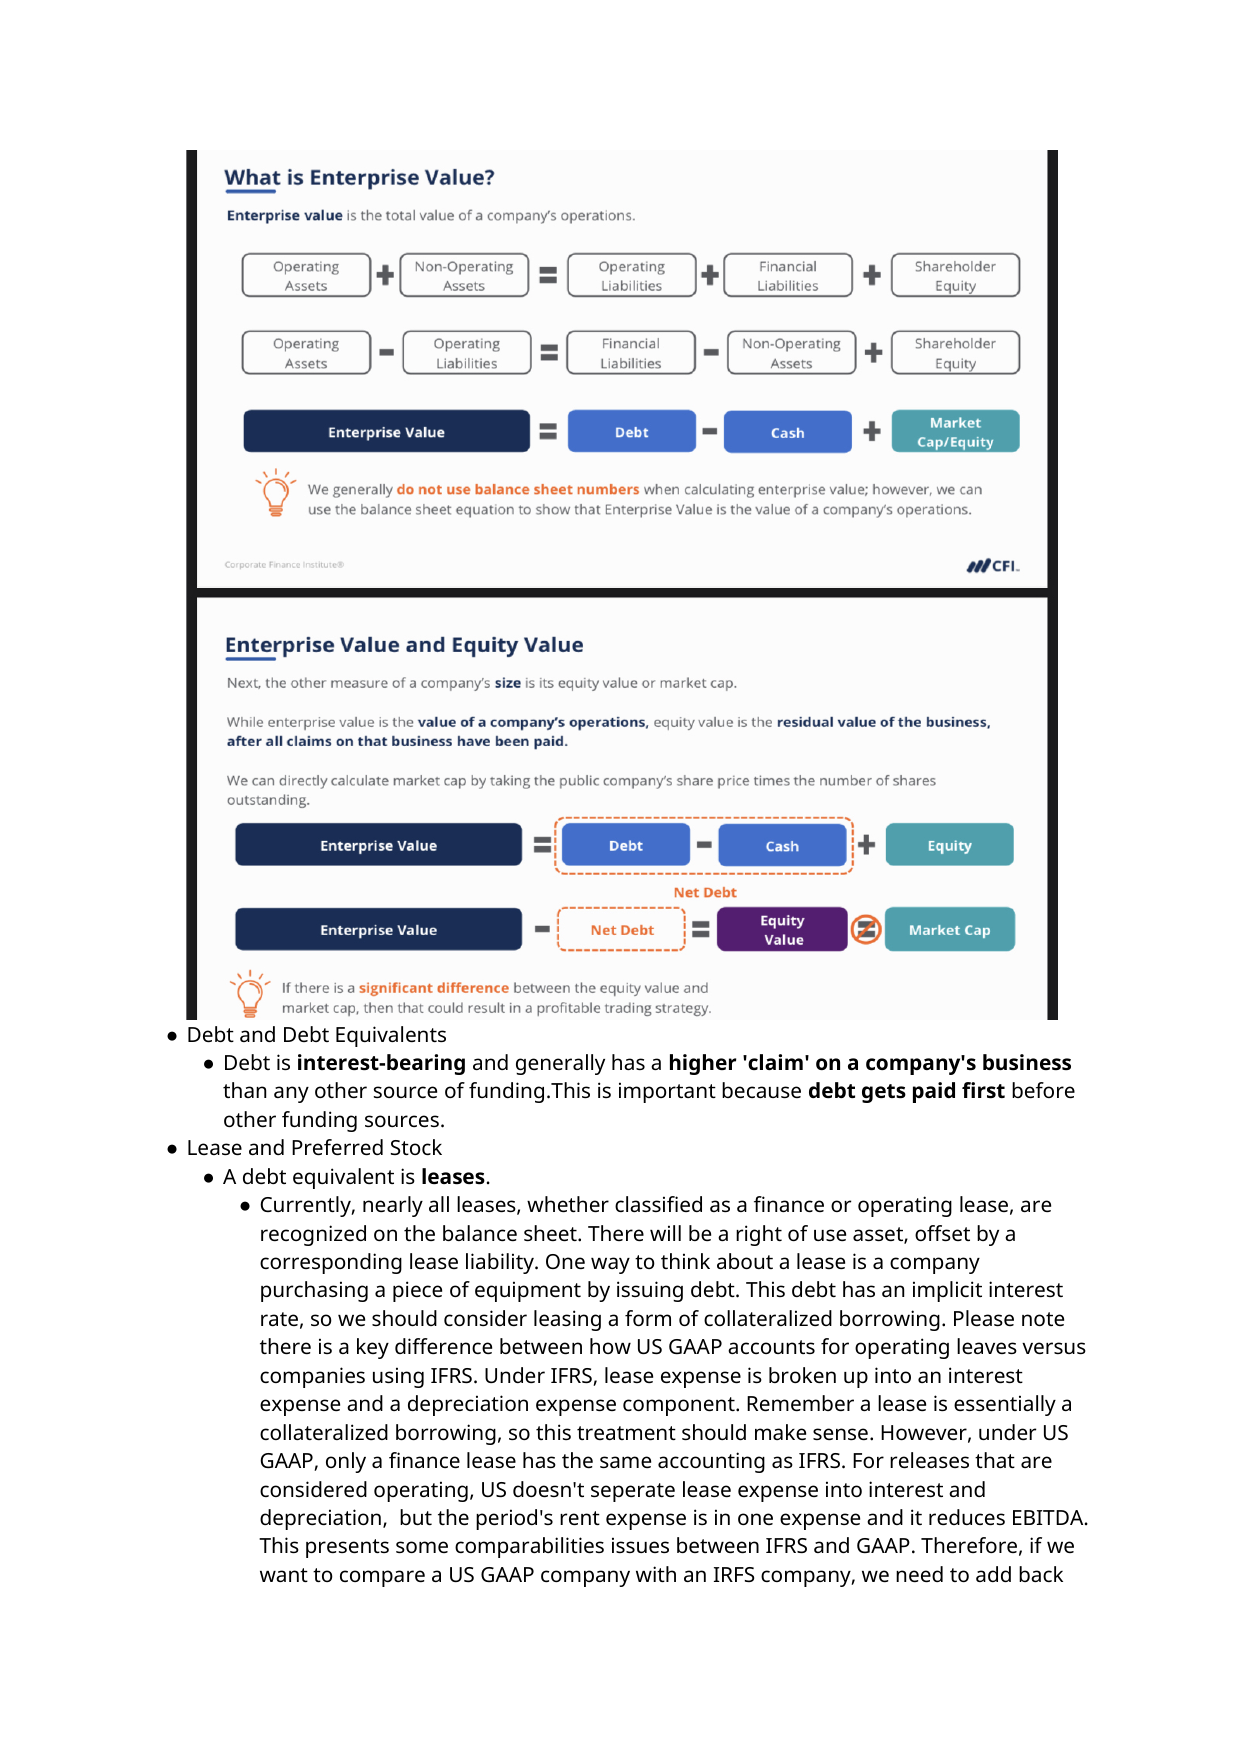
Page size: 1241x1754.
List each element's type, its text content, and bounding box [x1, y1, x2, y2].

picture [186, 150, 1058, 1020]
list Debt and Debt Equivalents [166, 1020, 1090, 1048]
list Debt is interest-bearing and generally has a higher 'claim' on a company's business than any other source of funding.This is important because debt gets paid first before other funding sources. [202, 1048, 1090, 1133]
list Lease and Preferred Stock [166, 1133, 1090, 1162]
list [238, 1190, 1090, 1588]
list A debt equivalent is leases. [202, 1162, 1090, 1190]
